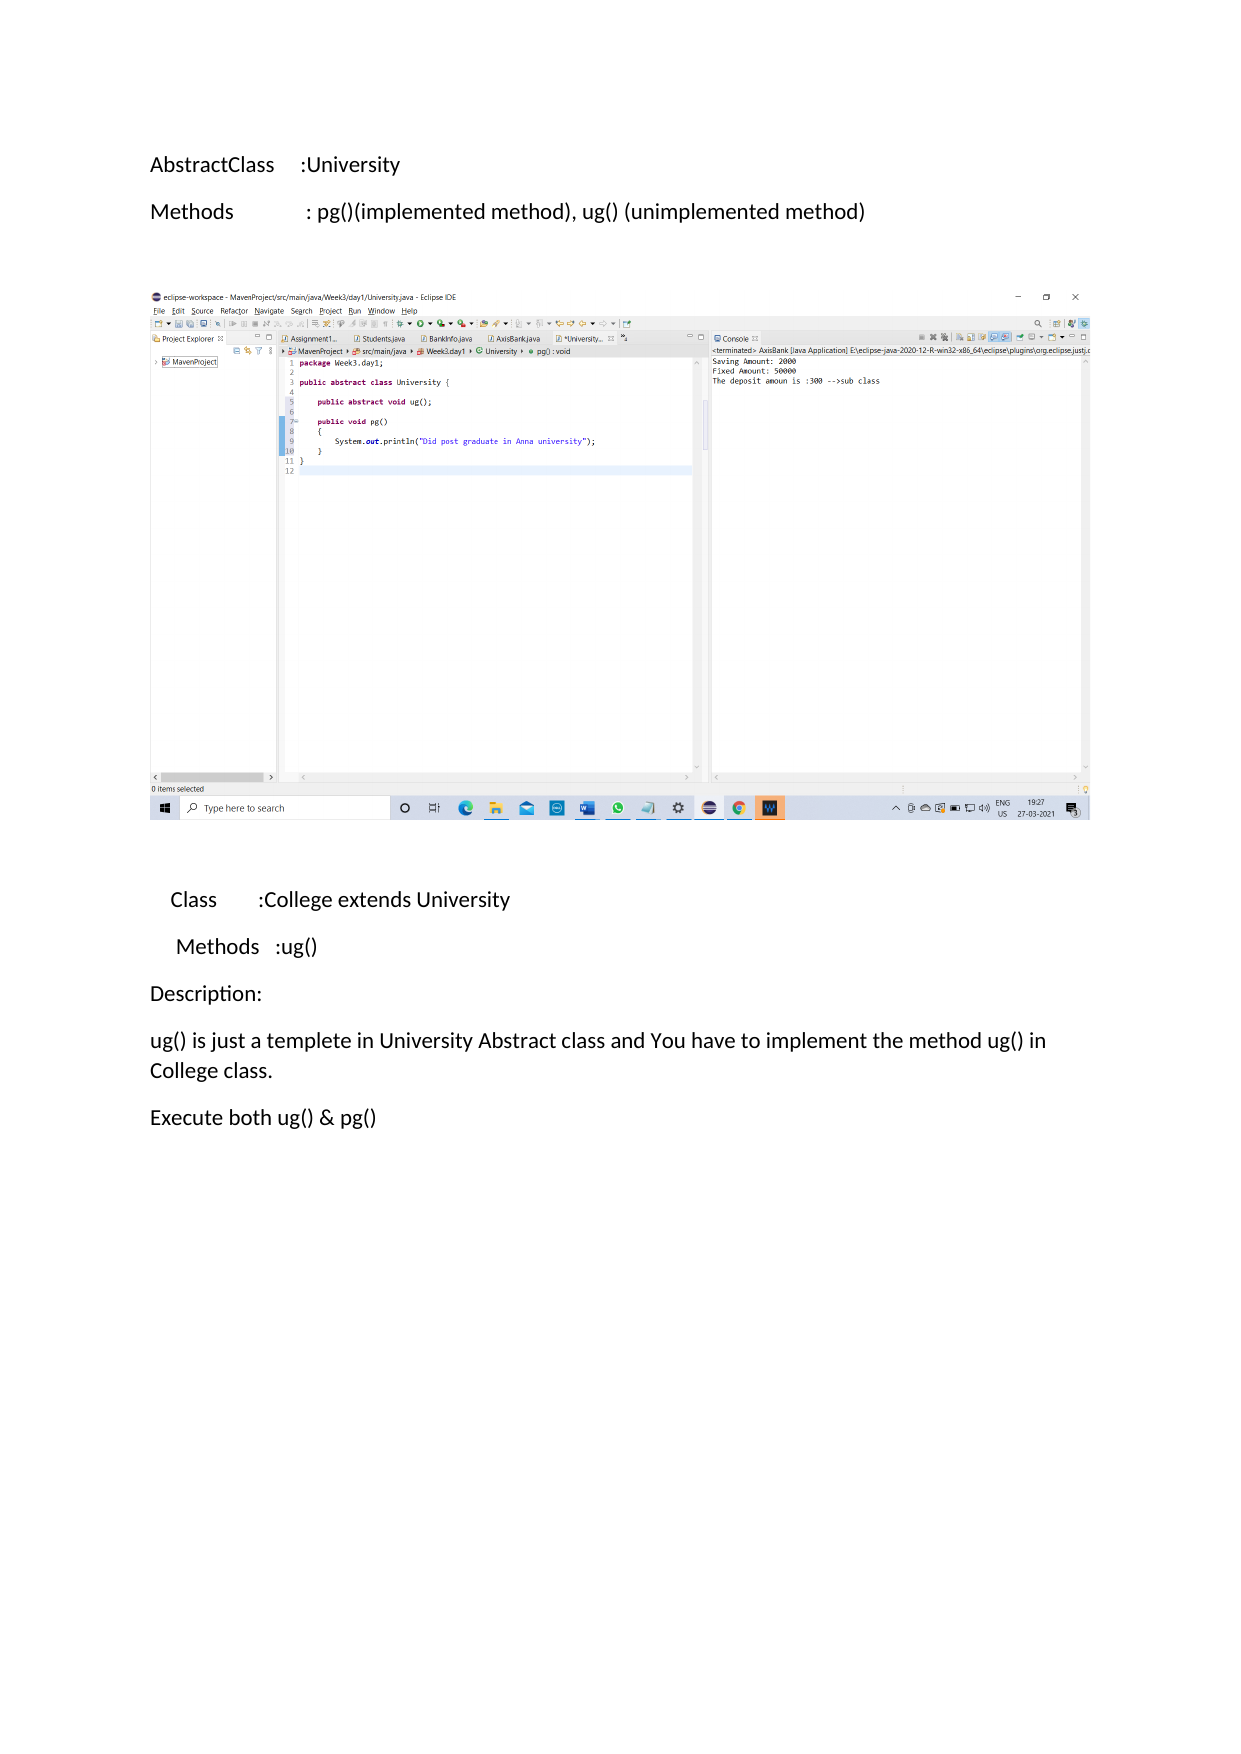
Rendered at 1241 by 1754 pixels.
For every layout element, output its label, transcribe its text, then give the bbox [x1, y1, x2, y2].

text AbstractClass :University [150, 150, 1090, 178]
text Methods :ug() [150, 932, 1090, 960]
picture [150, 290, 1091, 820]
text Description: [150, 979, 1090, 1007]
text Methods : pg()(implemented method), ug() (unimplemented method) [150, 197, 1090, 225]
text ug() is just a templete in University Abstract class and You have to implement the method ug() in College class. [150, 1026, 1090, 1084]
text Execute both ug() & pg() [150, 1103, 1090, 1131]
text Class :College extends University [150, 885, 1090, 913]
